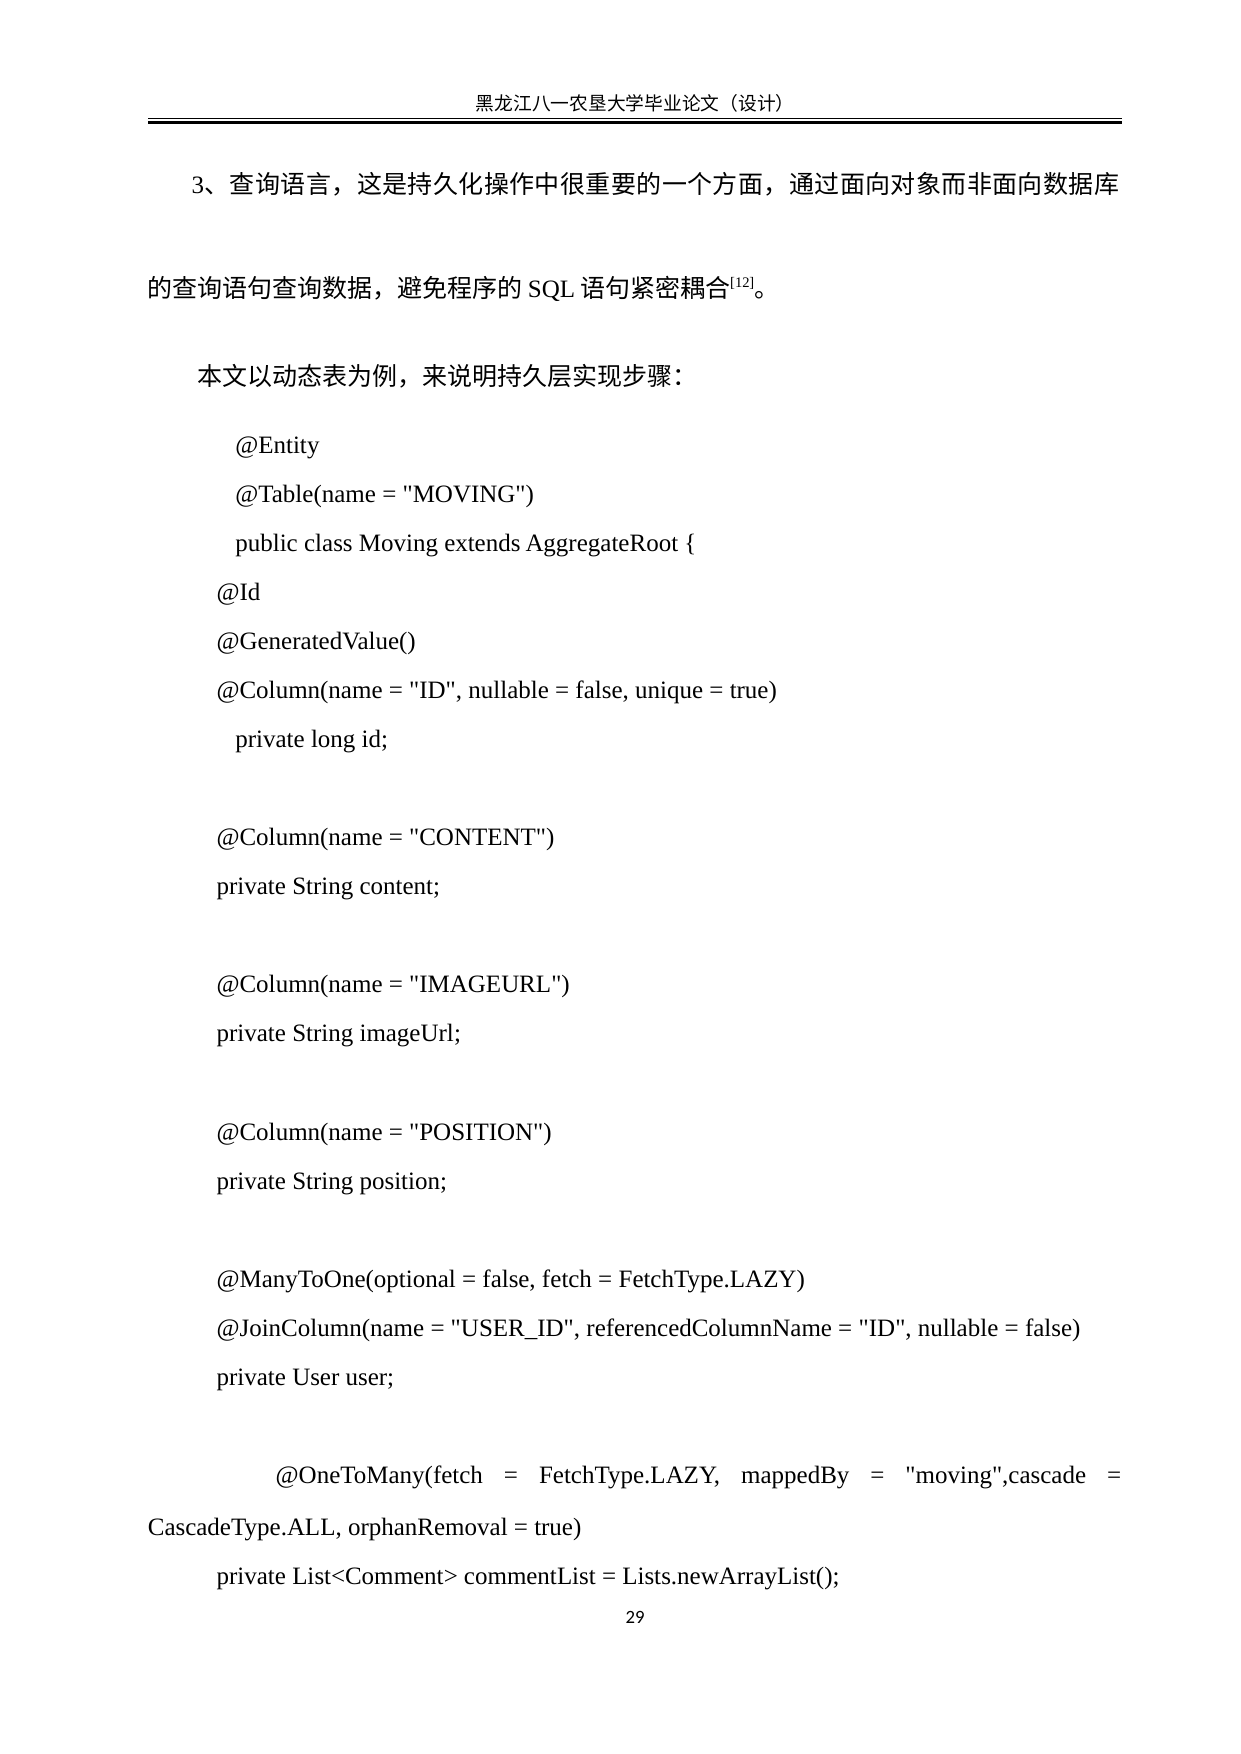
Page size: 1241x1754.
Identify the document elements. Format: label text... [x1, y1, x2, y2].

text private String content; [148, 868, 1122, 903]
text @Table(name = "MOVING") [191, 476, 1122, 511]
text @GeneratedValue() [148, 623, 1122, 658]
text @JoinColumn(name = "USER_ID", referencedColumnName = "ID", nullable = false) [148, 1310, 1122, 1345]
text public class Moving extends AggregateRoot { [191, 525, 1122, 560]
text 3、查询语言，这是持久化操作中很重要的一个方面，通过面向对象而非面向数据库的查询语句查询数据，避免程序的SQL语句紧密耦合[12]。 [148, 148, 1122, 321]
text private String position; [148, 1163, 1122, 1197]
text @Column(name = "ID", nullable = false, unique = true) [148, 672, 1122, 707]
text @Column(name = "IMAGEURL") [148, 967, 1122, 1001]
text private List<Comment> commentList = Lists.newArrayList(); [148, 1558, 1122, 1593]
text @ManyToOne(optional = false, fetch = FetchType.LAZY) [148, 1261, 1122, 1296]
text 本文以动态表为例，来说明持久层实现步骤： [148, 339, 1122, 409]
text private User user; [148, 1359, 1122, 1394]
text @OneToMany(fetch = FetchType.LAZY, mappedBy = "moving",cascade = CascadeType.ALL, orphanRemoval = true) [148, 1457, 1122, 1544]
text @Entity [148, 427, 1122, 462]
text @Id [148, 574, 1122, 609]
text private String imageUrl; [148, 1016, 1122, 1050]
text @Column(name = "POSITION") [148, 1114, 1122, 1148]
text @Column(name = "CONTENT") [148, 819, 1122, 854]
text private long id; [191, 721, 1122, 756]
